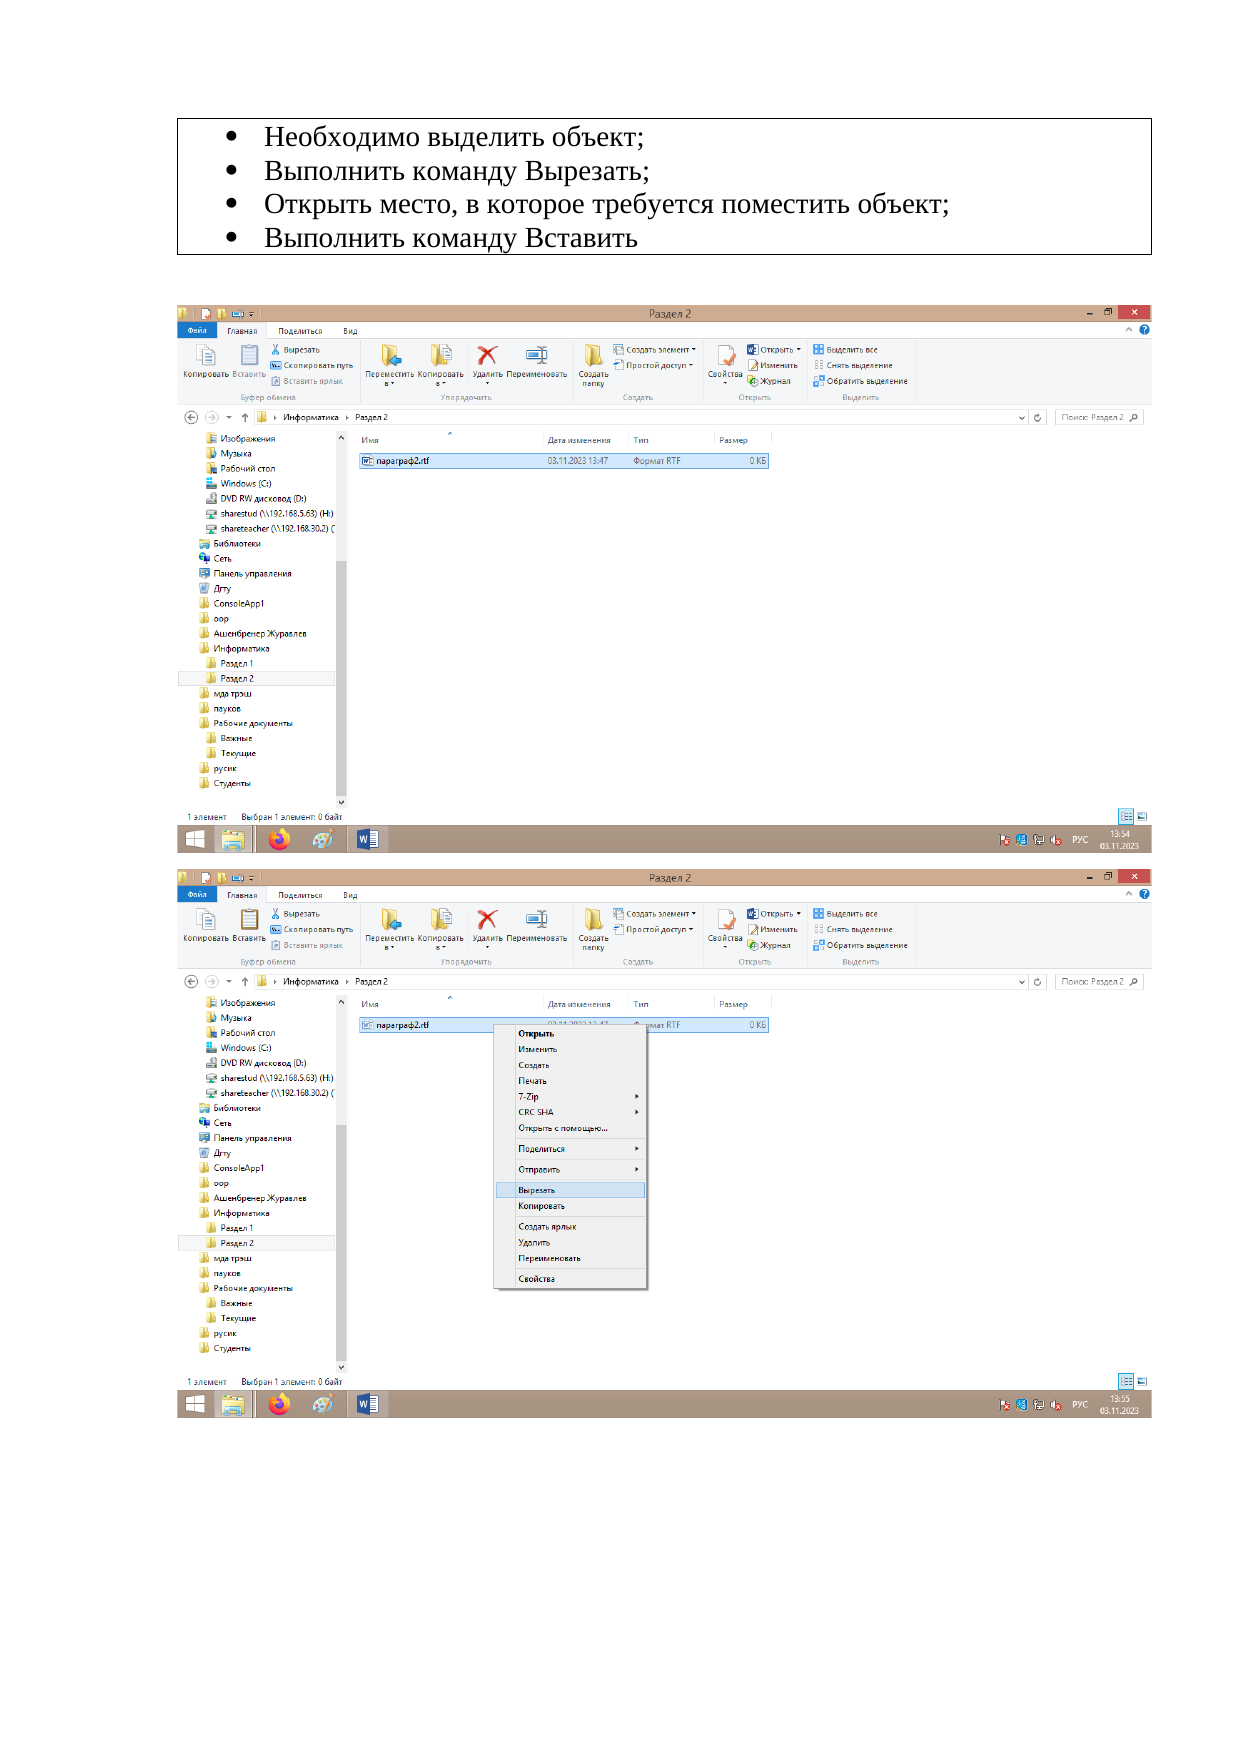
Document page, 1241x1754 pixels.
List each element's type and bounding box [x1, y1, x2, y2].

picture [177, 869, 1152, 1418]
table_header [178, 119, 1151, 254]
picture [177, 305, 1152, 853]
